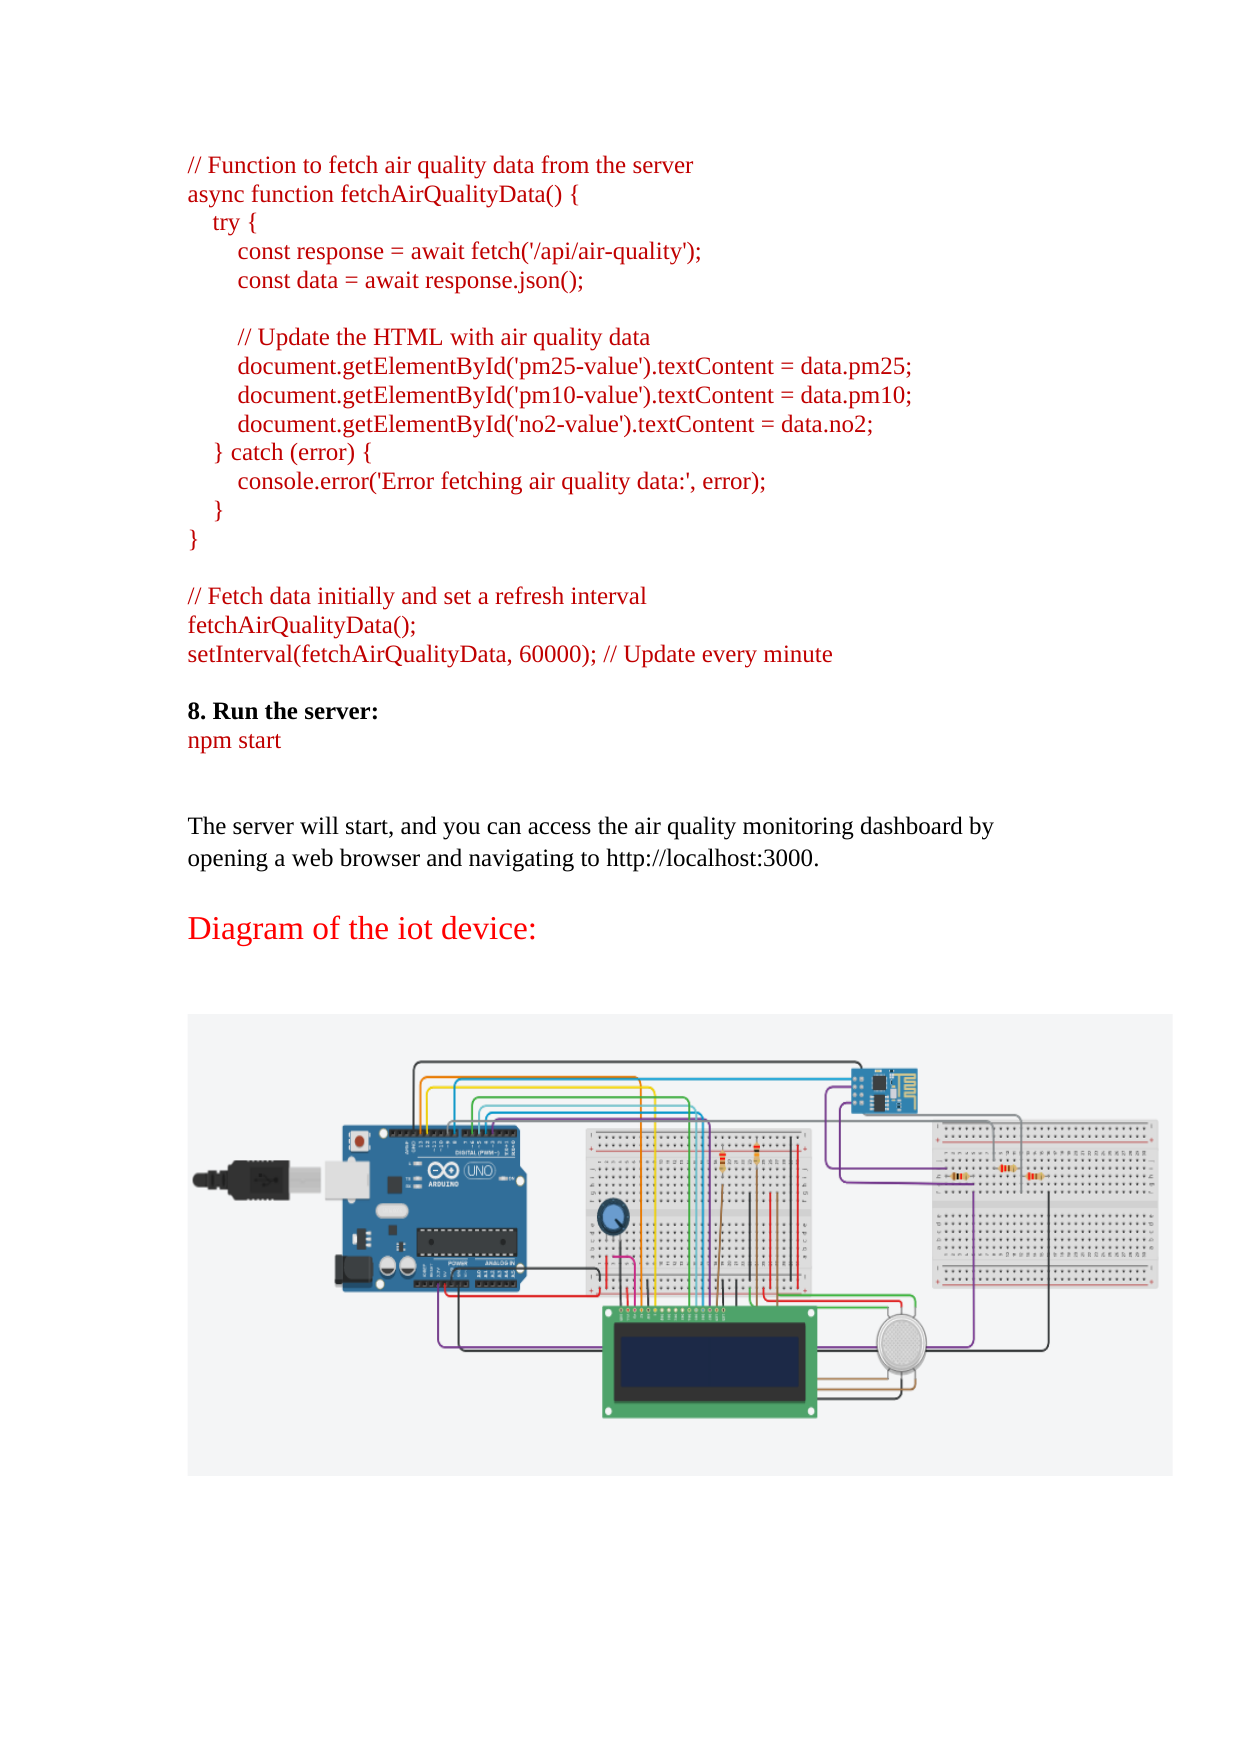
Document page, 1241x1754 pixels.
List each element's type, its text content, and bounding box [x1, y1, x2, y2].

text Diagram of the iot device: [187, 908, 1053, 946]
text The server will start, and you can access the air quality monitoring dashboard by opening a web browser and navigating to http://localhost:3000. [187, 811, 1053, 874]
text async function fetchAirQualityData() { [187, 179, 1053, 207]
text document.getElementById('no2-value').textContent = data.no2; [187, 409, 1053, 437]
text console.error('Error fetching air quality data:', error); [187, 466, 1053, 495]
text // Function to fetch air quality data from the server [187, 150, 1053, 179]
picture [187, 1014, 1173, 1476]
text document.getElementById('pm25-value').textContent = data.pm25; [187, 351, 1053, 380]
text document.getElementById('pm10-value').textContent = data.pm10; [187, 380, 1053, 409]
text npm start [187, 725, 1053, 754]
text setInterval(fetchAirQualityData, 60000); // Update every minute [187, 639, 1053, 667]
text } [187, 524, 1053, 552]
text } catch (error) { [187, 437, 1053, 466]
list Run the server: [187, 696, 1053, 725]
text fetchAirQualityData(); [187, 610, 1053, 639]
text try { [187, 207, 1053, 236]
text const response = await fetch('/api/air-quality'); [187, 236, 1053, 265]
text } [187, 495, 1053, 524]
text // Update the HTML with air quality data [187, 322, 1053, 351]
text // Fetch data initially and set a refresh interval [187, 581, 1053, 610]
text const data = await response.json(); [187, 265, 1053, 294]
